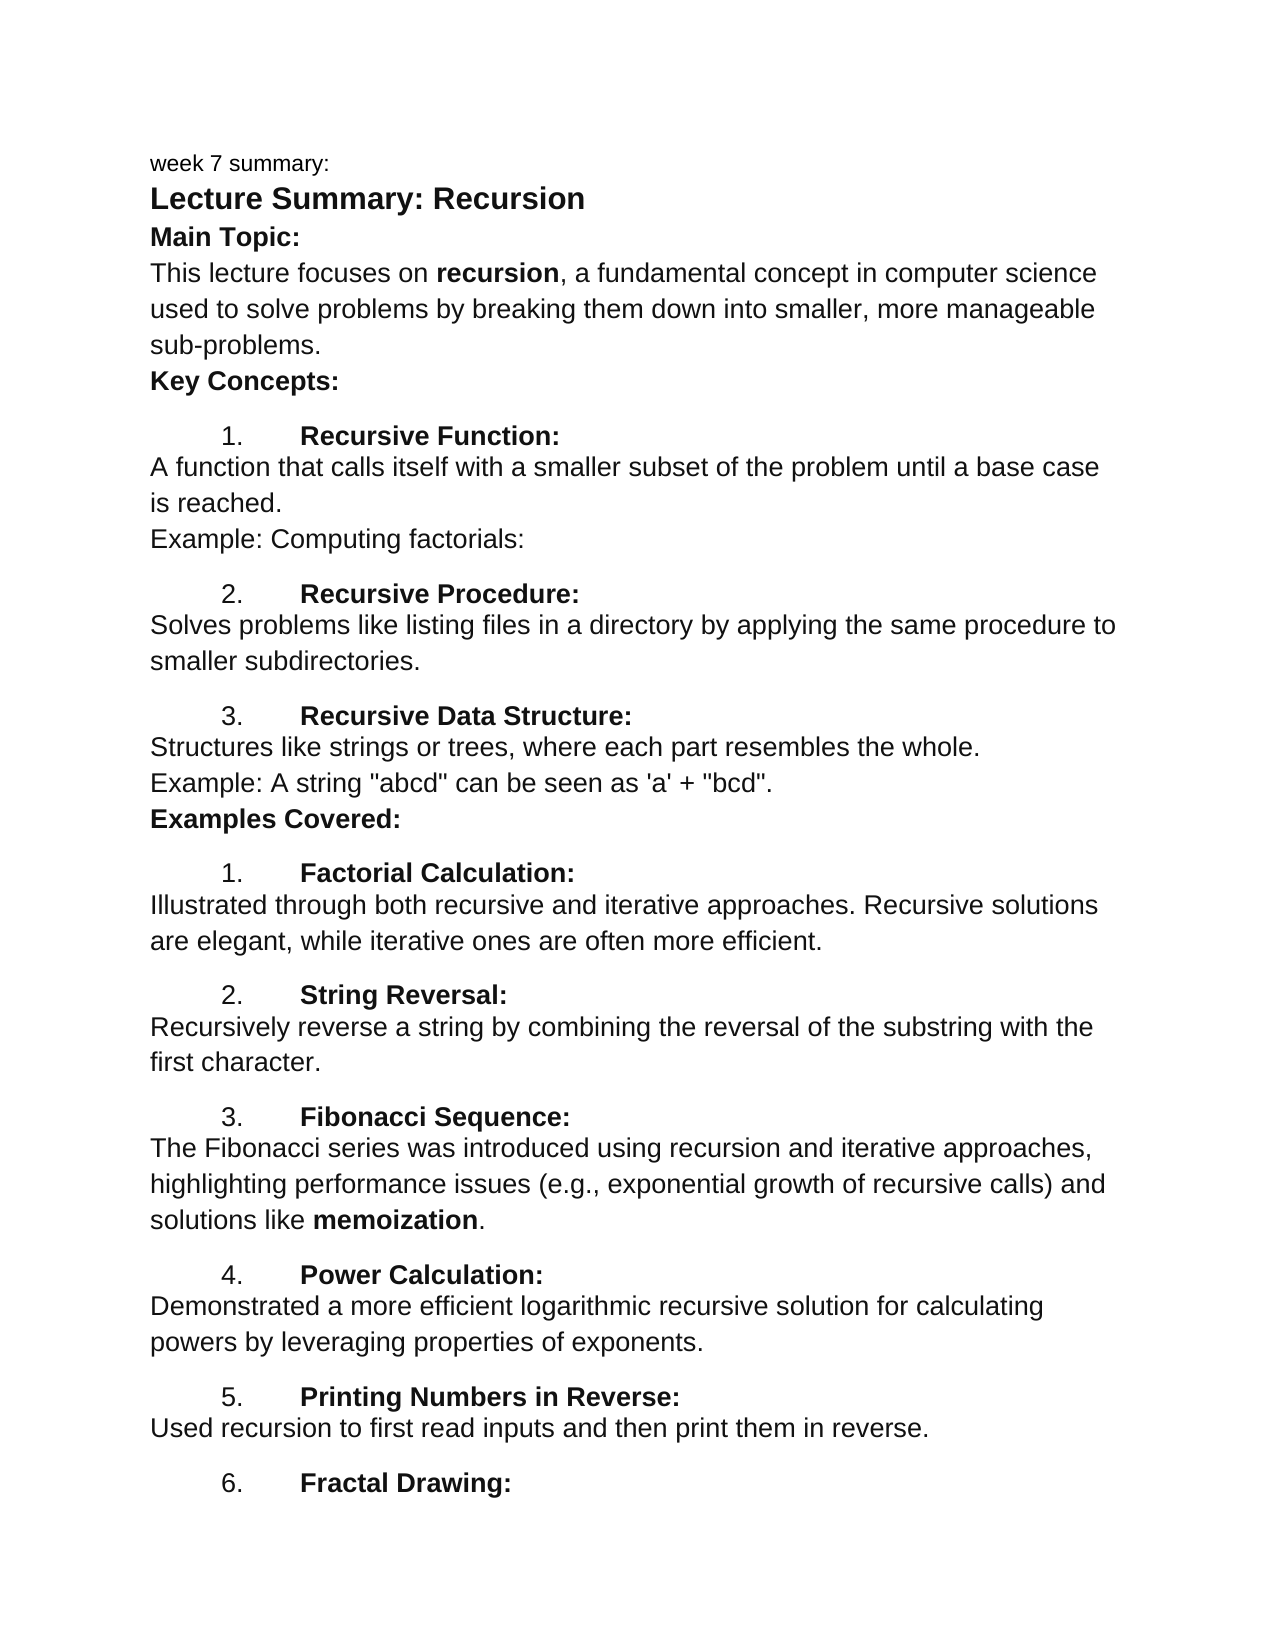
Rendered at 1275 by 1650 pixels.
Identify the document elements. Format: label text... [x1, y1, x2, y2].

text Example: Computing factorials: [150, 523, 1125, 554]
text 3. Fibonacci Sequence: [185, 1101, 1125, 1132]
text Recursively reverse a string by combining the reversal of the substring with the first character. [150, 1011, 1125, 1078]
text Structures like strings or trees, where each part resembles the whole. [150, 731, 1125, 762]
text 2. Recursive Procedure: [185, 578, 1125, 609]
text A function that calls itself with a smaller subset of the problem until a base case is reached. [150, 451, 1125, 518]
text The Fibonacci series was introduced using recursion and iterative approaches, highlighting performance issues (e.g., exponential growth of recursive calls) and solutions like memoization. [150, 1132, 1125, 1236]
text Illustrated through both recursive and iterative approaches. Recursive solutions are elegant, while iterative ones are often more efficient. [150, 889, 1125, 956]
text 5. Printing Numbers in Reverse: [185, 1381, 1125, 1412]
text 1. Recursive Function: [185, 420, 1125, 451]
text 4. Power Calculation: [185, 1259, 1125, 1290]
text Key Concepts: [150, 365, 1125, 396]
text Lecture Summary: Recursion [150, 180, 1125, 216]
text 1. Factorial Calculation: [185, 857, 1125, 889]
text 2. String Reversal: [185, 979, 1125, 1011]
text Demonstrated a more efficient logarithmic recursive solution for calculating powers by leveraging properties of exponents. [150, 1290, 1125, 1357]
text Examples Covered: [150, 803, 1125, 834]
text 6. Fractal Drawing: [185, 1467, 1125, 1498]
text week 7 summary: [150, 150, 1125, 176]
text Main Topic: [150, 221, 1125, 253]
text This lecture focuses on recursion, a fundamental concept in computer science used to solve problems by breaking them down into smaller, more manageable sub-problems. [150, 257, 1125, 361]
text Solves problems like listing files in a directory by applying the same procedure to smaller subdirectories. [150, 609, 1125, 676]
text Used recursion to first read inputs and then print them in reverse. [150, 1412, 1125, 1443]
text 3. Recursive Data Structure: [185, 699, 1125, 731]
text Example: A string "abcd" can be seen as 'a' + "bcd". [150, 767, 1125, 798]
